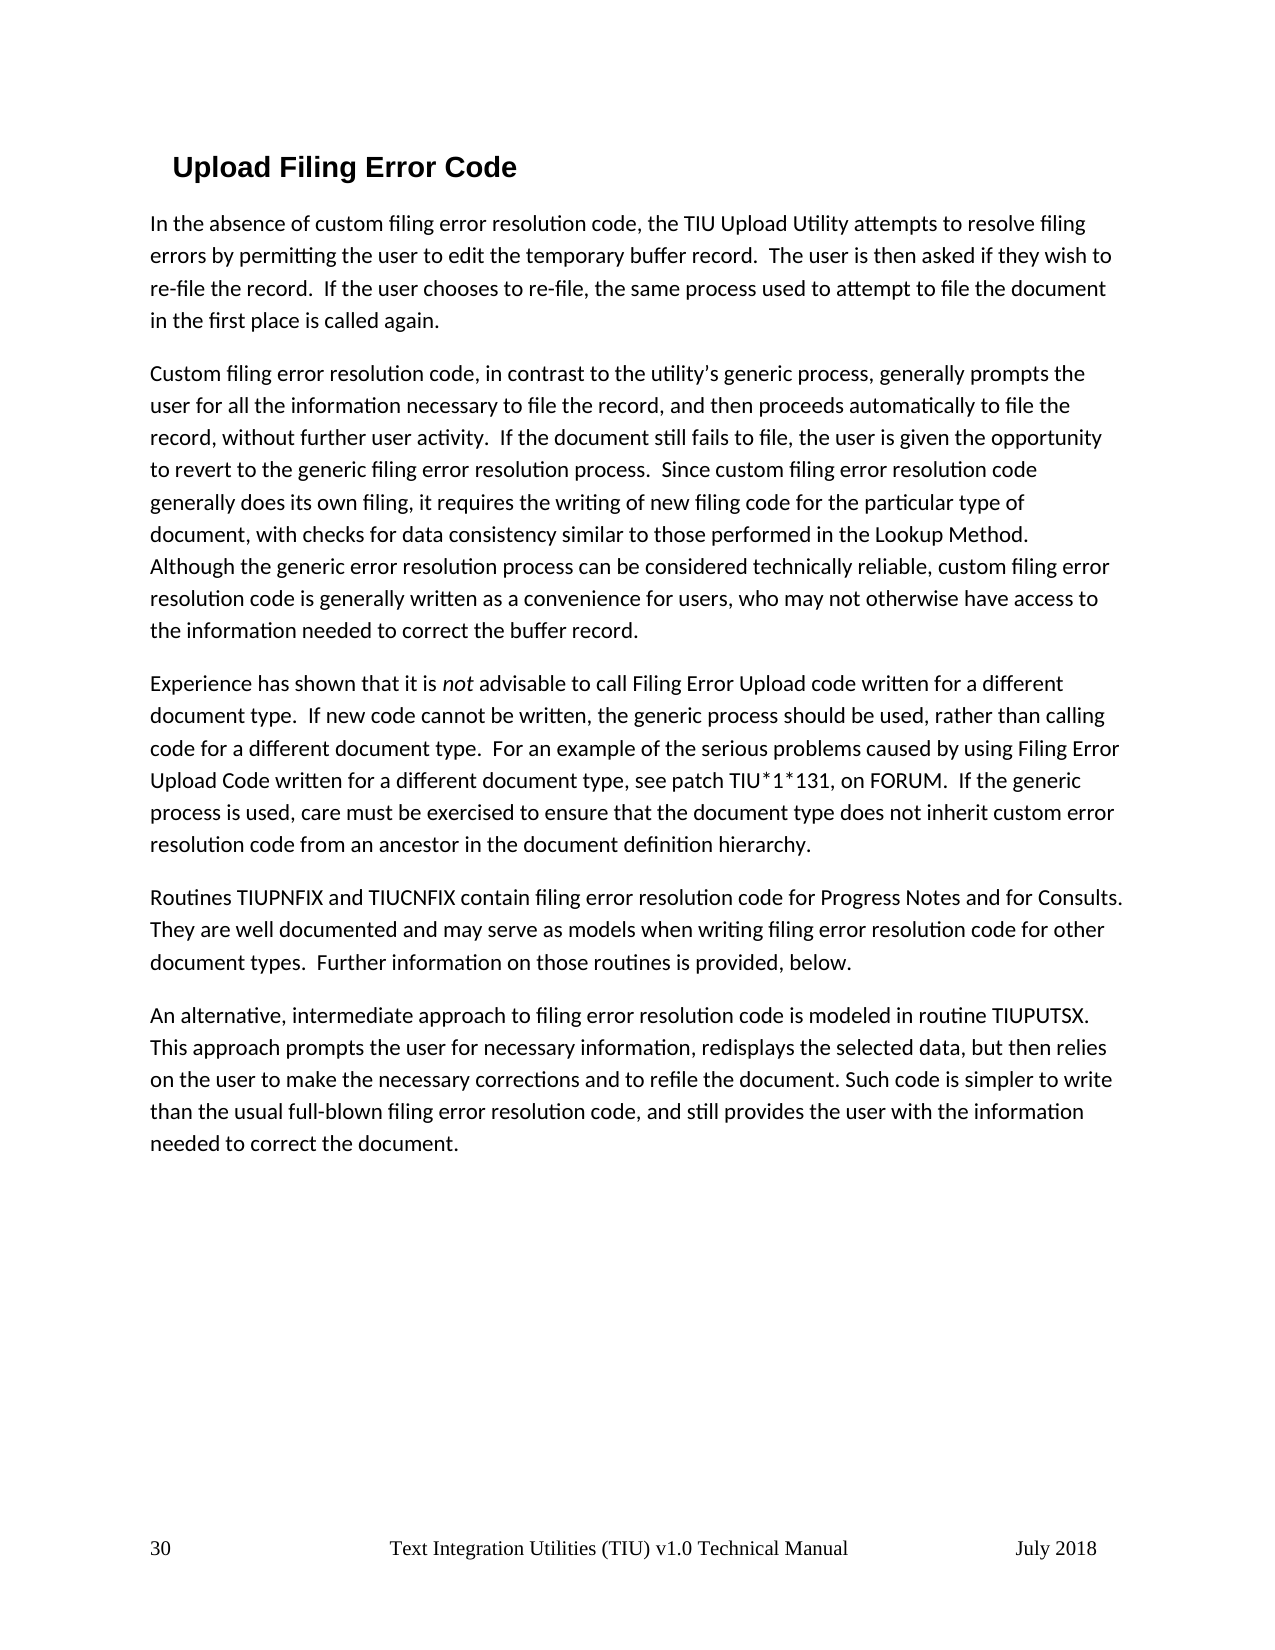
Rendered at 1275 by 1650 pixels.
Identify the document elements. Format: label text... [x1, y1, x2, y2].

text In the absence of custom filing error resolution code, the TIU Upload Utility attempts to resolve filing errors by permitting the user to edit the temporary buffer record. The user is then asked if they wish to re-file the record. If the user chooses to re-file, the same process used to attempt to file the document in the first place is called again. [150, 209, 1125, 334]
text Custom filing error resolution code, in contrast to the utility’s generic process, generally prompts the user for all the information necessary to file the record, and then proceeds automatically to file the record, without further user activity. If the document still fails to file, the user is given the opportunity to revert to the generic filing error resolution process. Since custom filing error resolution code generally does its own filing, it requires the writing of new filing code for the particular type of document, with checks for data consistency similar to those performed in the Lookup Method. Although the generic error resolution process can be considered technically reliable, custom filing error resolution code is generally written as a convenience for users, who may not otherwise have access to the information needed to correct the buffer record. [150, 359, 1125, 644]
subtitle Upload Filing Error Code [172, 150, 1125, 183]
text An alternative, intermediate approach to filing error resolution code is modeled in routine TIUPUTSX. This approach prompts the user for necessary information, redisplays the selected data, but then relies on the user to make the necessary corrections and to refile the document. Such code is simpler to write than the usual full-blown filing error resolution code, and still provides the user with the information needed to correct the document. [150, 1001, 1125, 1158]
text Experience has shown that it is not advisable to call Filing Error Upload code written for a different document type. If new code cannot be written, the generic process should be used, rather than calling code for a different document type. For an example of the serious problems caused by using Filing Error Upload Code written for a different document type, see patch TIU*1*131, on FORUM. If the generic process is used, care must be exercised to ensure that the document type does not inherit custom error resolution code from an ancestor in the document definition hierarchy. [150, 669, 1125, 858]
text Routines TIUPNFIX and TIUCNFIX contain filing error resolution code for Progress Notes and for Consults. They are well documented and may serve as models when writing filing error resolution code for other document types. Further information on those routines is provided, below. [150, 883, 1125, 976]
